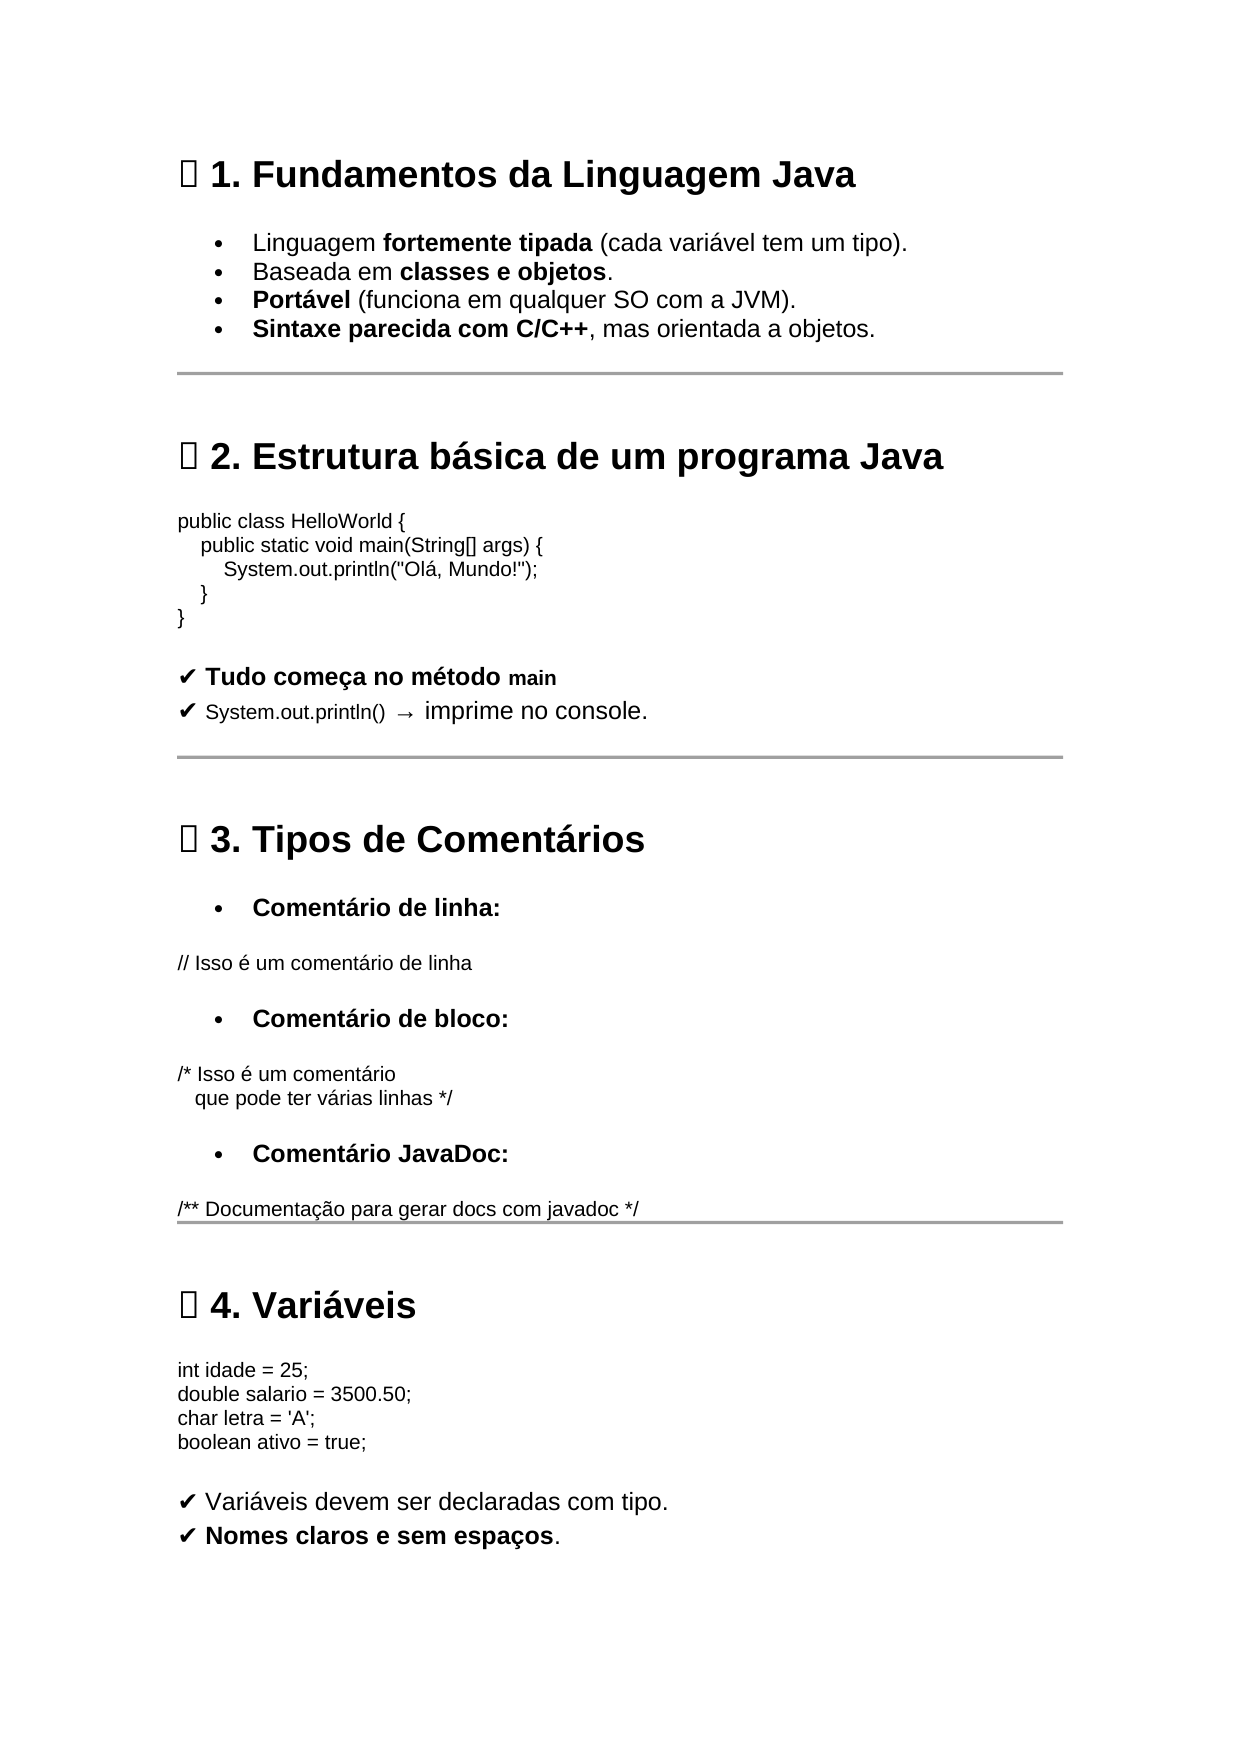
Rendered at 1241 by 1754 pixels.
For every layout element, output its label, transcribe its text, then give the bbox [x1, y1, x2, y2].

text // Isso é um comentário de linha [177, 951, 1063, 975]
text int idade = 25; [177, 1358, 1063, 1382]
text /* Isso é um comentário [177, 1062, 1063, 1086]
text que pode ter várias linhas */ [177, 1086, 1063, 1110]
text public static void main(String[] args) { [177, 533, 1063, 557]
list Portável (funciona em qualquer SO com a JVM). [215, 285, 1063, 314]
text double salario = 3500.50; [177, 1382, 1063, 1406]
text ✅ 1. Fundamentos da Linguagem Java [177, 148, 1063, 199]
text /** Documentação para gerar docs com javadoc */ [177, 1197, 1063, 1220]
list Linguagem fortemente tipada (cada variável tem um tipo). [215, 228, 1063, 257]
list Comentário de bloco: [215, 1004, 1063, 1033]
text } [177, 605, 1063, 629]
text public class HelloWorld { [177, 509, 1063, 533]
text ✔ Tudo começa no método main ✔ System.out.println() → imprime no console. [177, 658, 1063, 726]
list Sintaxe parecida com C/C++, mas orientada a objetos. [215, 314, 1063, 343]
text ✔ Variáveis devem ser declaradas com tipo. ✔ Nomes claros e sem espaços. [177, 1483, 1063, 1551]
text ✅ 2. Estrutura básica de um programa Java [177, 429, 1063, 480]
text boolean ativo = true; [177, 1430, 1063, 1454]
list Comentário JavaDoc: [215, 1139, 1063, 1168]
text System.out.println("Olá, Mundo!"); [177, 557, 1063, 581]
text ✅ 3. Tipos de Comentários [177, 813, 1063, 864]
list Baseada em classes e objetos. [215, 257, 1063, 285]
text } [177, 581, 1063, 605]
list Comentário de linha: [215, 893, 1063, 922]
text char letra = 'A'; [177, 1406, 1063, 1430]
text ✅ 4. Variáveis [177, 1278, 1063, 1329]
